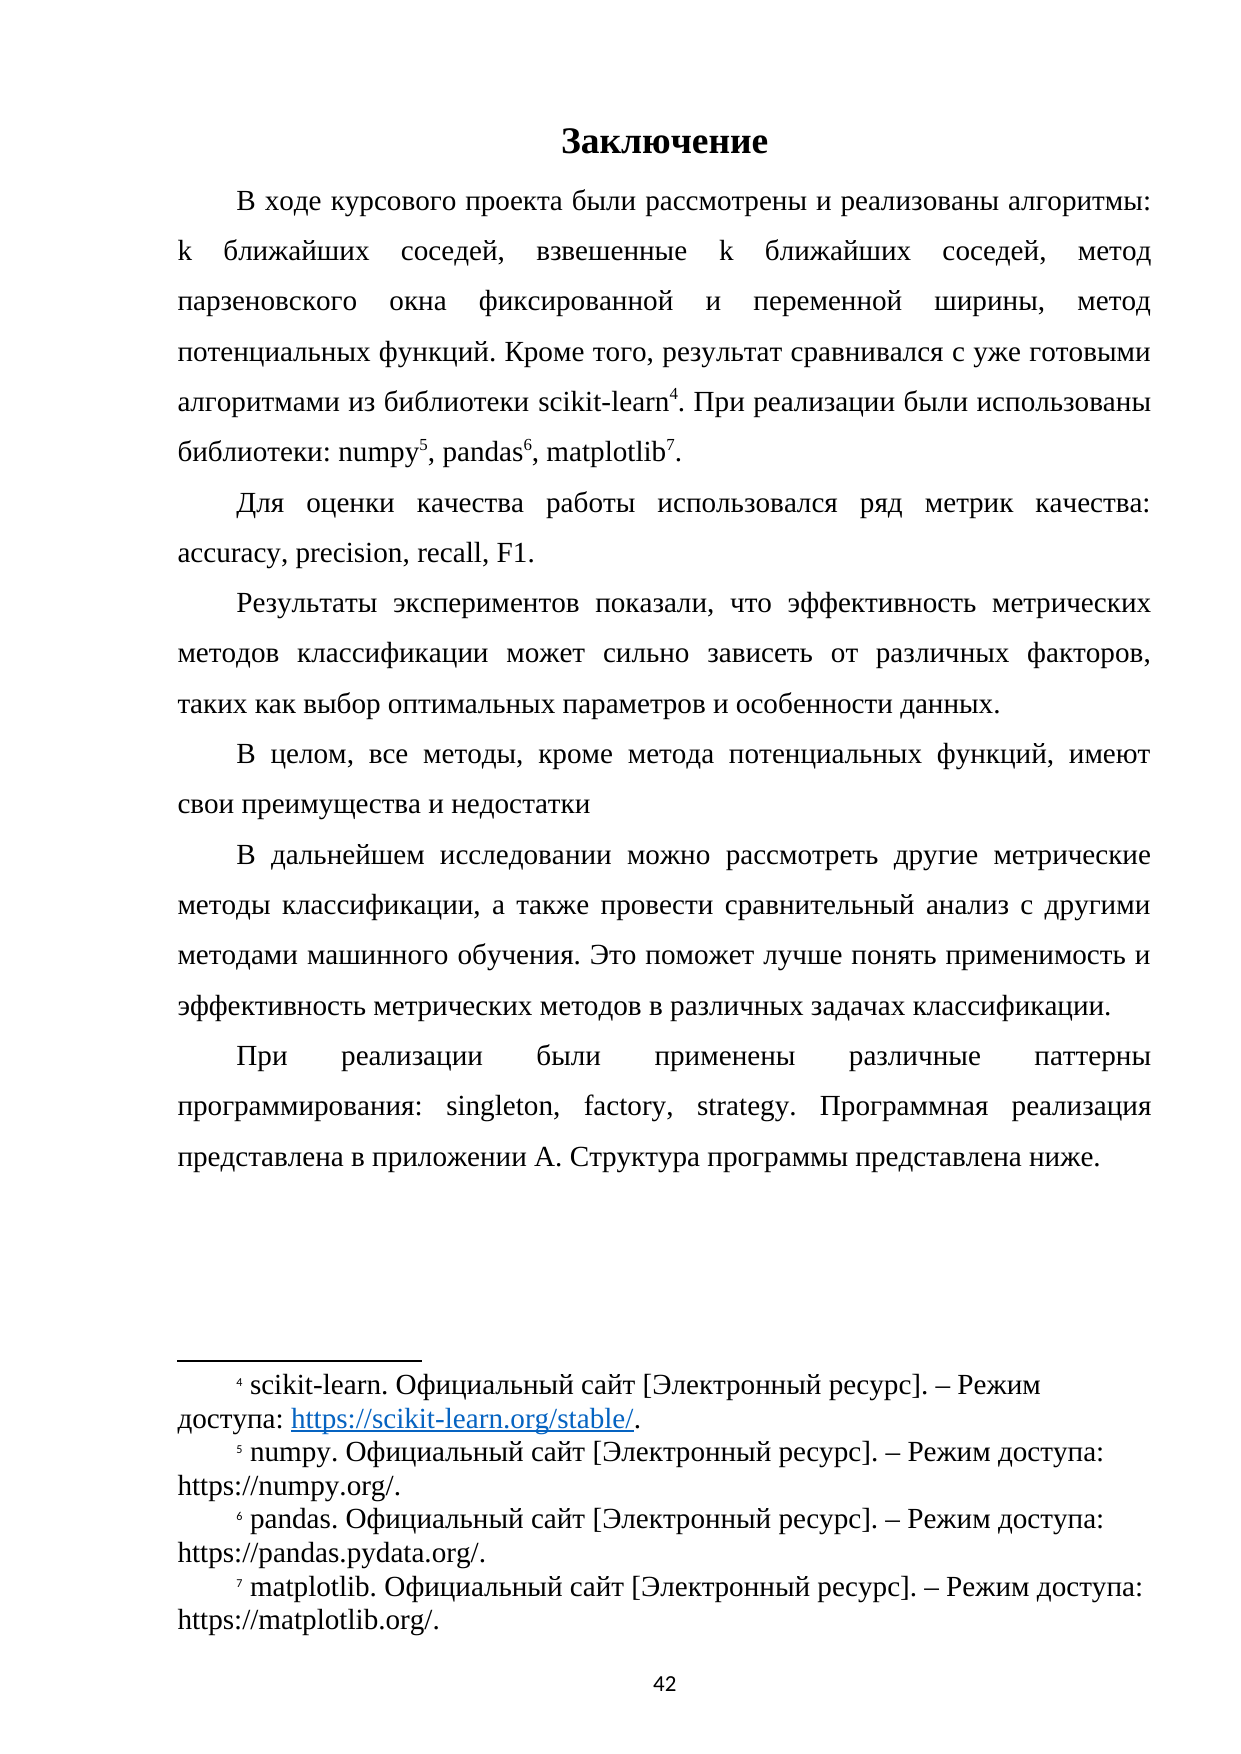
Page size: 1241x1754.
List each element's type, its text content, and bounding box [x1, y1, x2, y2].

text В дальнейшем исследовании можно рассмотреть другие метрические методы классификации, а также провести сравнительный анализ с другими методами машинного обучения. Это поможет лучше понять применимость и эффективность метрических методов в различных задачах классификации. [177, 837, 1152, 1021]
text В целом, все методы, кроме метода потенциальных функций, имеют свои преимущества и недостатки [177, 736, 1152, 820]
text Для оценки качества работы использовался ряд метрик качества: accuracy, precision, recall, F1. [177, 485, 1152, 568]
subtitle Заключение [177, 118, 1152, 161]
text В ходе курсового проекта были рассмотрены и реализованы алгоритмы: k ближайших соседей, взвешенные k ближайших соседей, метод парзеновского окна фиксированной и переменной ширины, метод потенциальных функций. Кроме того, результат сравнивался с уже готовыми алгоритмами из библиотеки scikit-learn. При реализации были использованы библиотеки: numpy, pandas, matplotlib. [177, 183, 1152, 468]
text Результаты экспериментов показали, что эффективность метрических методов классификации может сильно зависеть от различных факторов, таких как выбор оптимальных параметров и особенности данных. [177, 585, 1152, 719]
text При реализации были применены различные паттерны программирования: singleton, factory, strategy. Программная реализация представлена в приложении А. Структура программы представлена ниже. [177, 1038, 1152, 1172]
